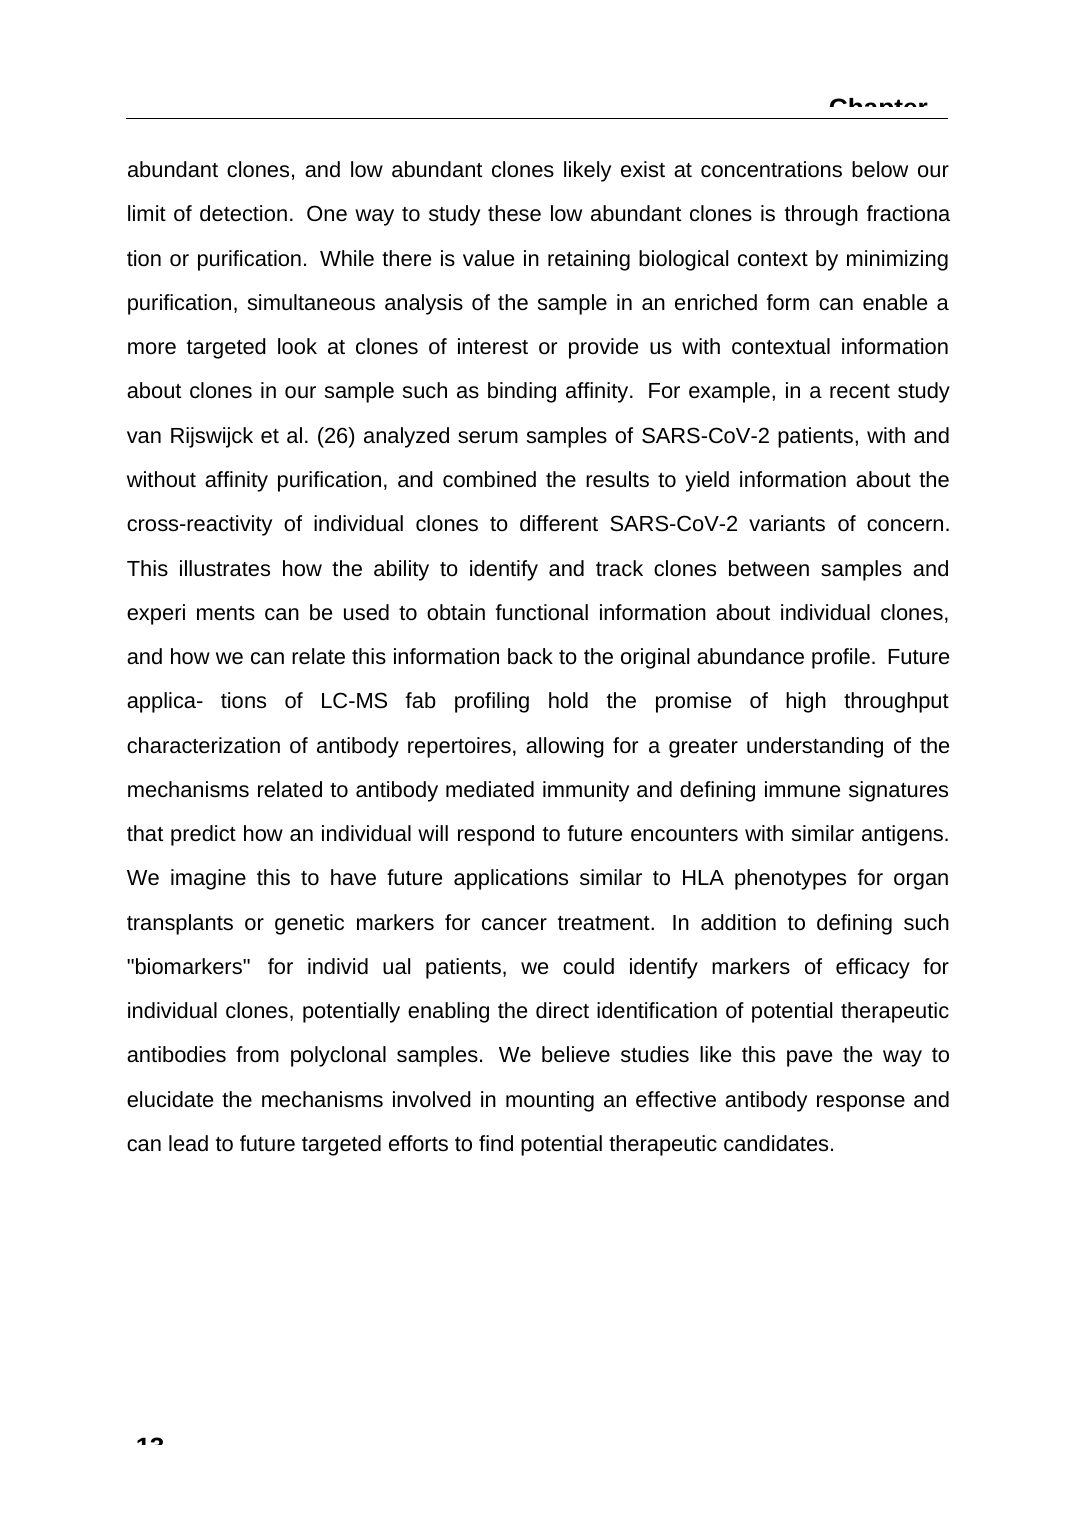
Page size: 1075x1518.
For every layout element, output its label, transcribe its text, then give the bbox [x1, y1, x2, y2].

text abundant clones, and low abundant clones likely exist at concentrations below our limit of detection. One way to study these low abundant clones is through fractiona­ tion or purification. While there is value in retaining biological context by minimizing purification, simultaneous analysis of the sample in an enriched form can enable a more targeted look at clones of interest or provide us with contextual information about clones in our sample such as binding affinity. For example, in a recent study van Rijswijck et al. (26) analyzed serum samples of SARS-CoV-2 patients, with and without affinity purification, and combined the results to yield information about the cross-reactivity of individual clones to different SARS-CoV-2 variants of concern. This illustrates how the ability to identify and track clones between samples and experi­ ments can be used to obtain functional information about individual clones, and how we can relate this information back to the original abundance profile. Future applica- tions of LC-MS fab profiling hold the promise of high throughput characterization of antibody repertoires, allowing for a greater understanding of the mechanisms related to antibody mediated immunity and defining immune signatures that predict how an individual will respond to future encounters with similar antigens. We imagine this to have future applications similar to HLA phenotypes for organ transplants or genetic markers for cancer treatment. In addition to defining such "biomarkers" for individ­ ual patients, we could identify markers of efficacy for individual clones, potentially enabling the direct identification of potential therapeutic antibodies from polyclonal samples. We believe studies like this pave the way to elucidate the mechanisms involved in mounting an effective antibody response and can lead to future targeted efforts to find potential therapeutic candidates. [127, 157, 950, 1156]
